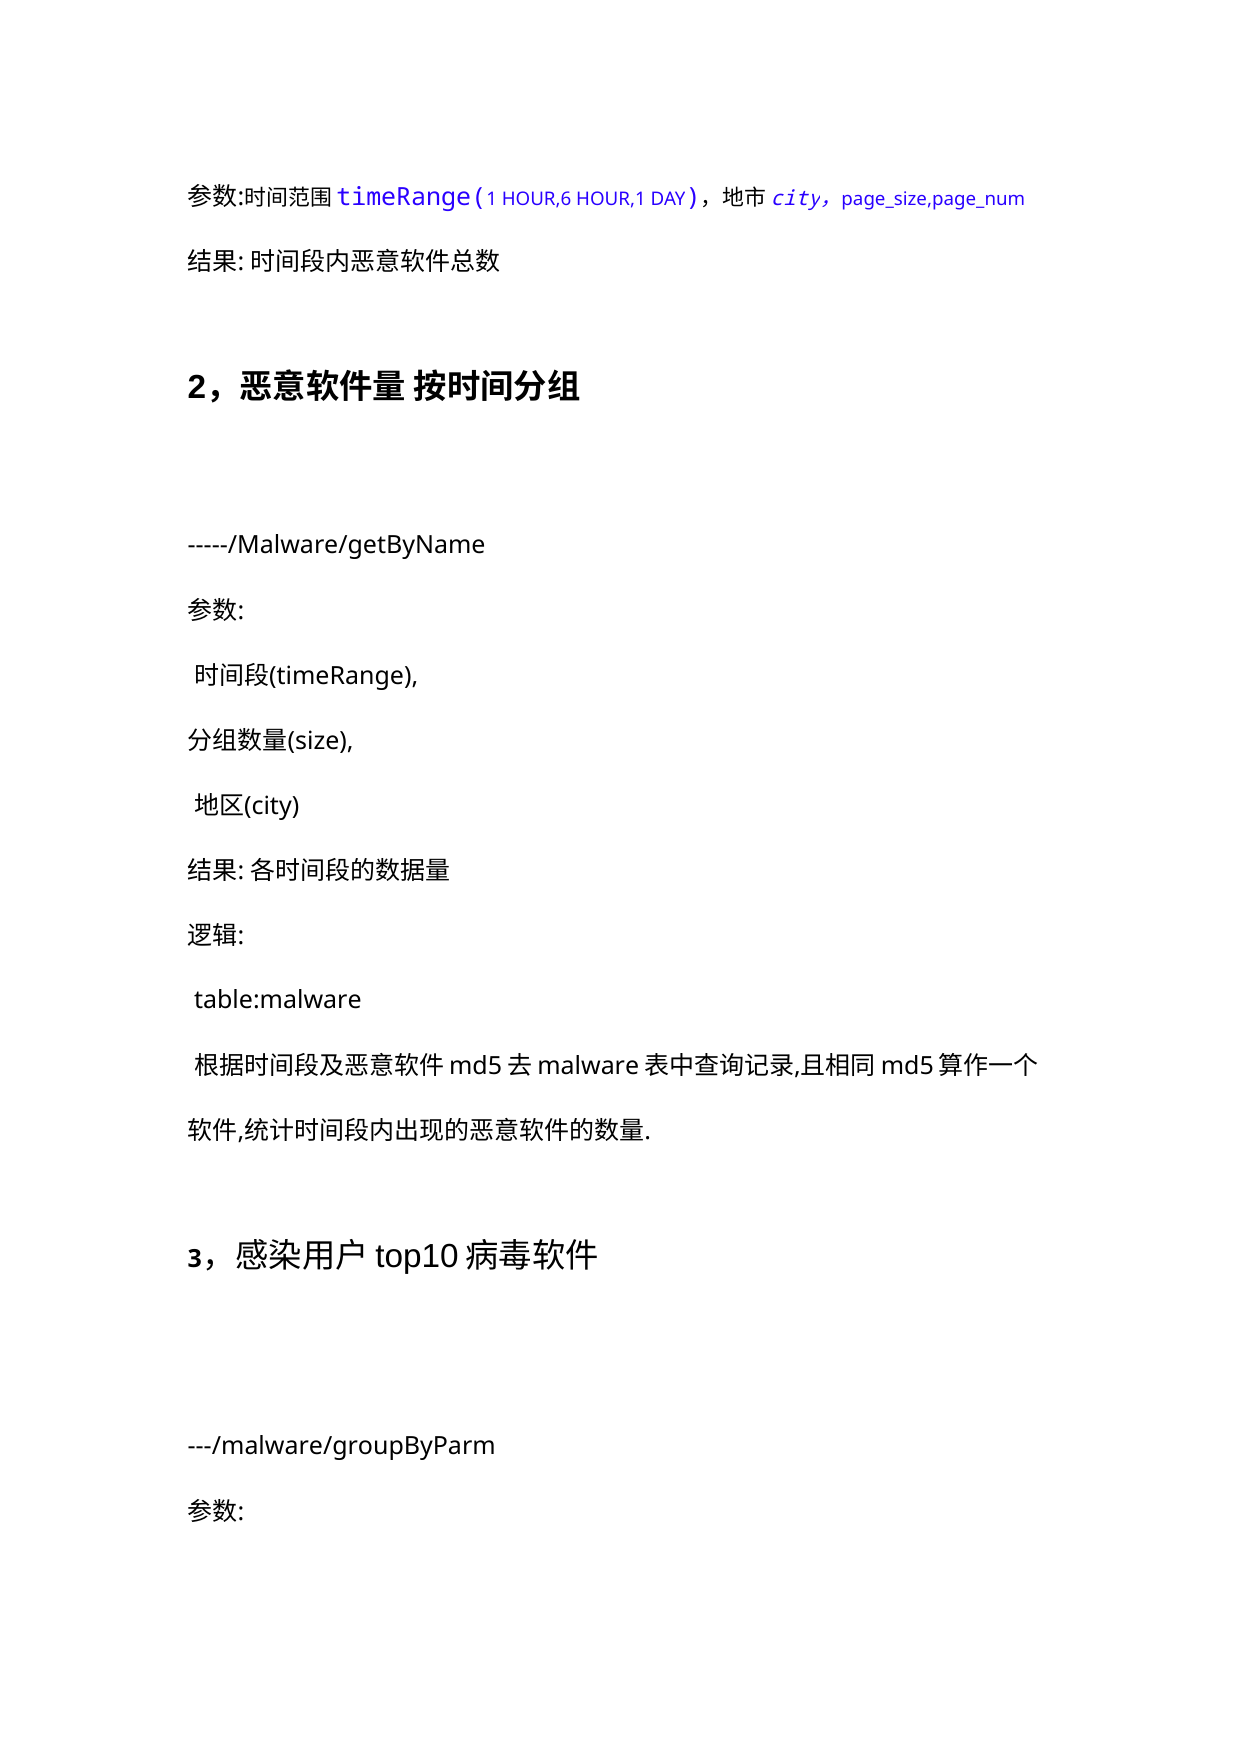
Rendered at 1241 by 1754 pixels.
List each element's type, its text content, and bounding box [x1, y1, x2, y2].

subtitle 3，感染用户top10病毒软件 [187, 1220, 1053, 1285]
text -----/Malware/getByName 参数: 时间段(timeRange), [187, 511, 1053, 706]
subtitle 2，恶意软件量 按时间分组 [187, 352, 1053, 417]
text 参数:时间范围timeRange(1 HOUR,6 HOUR,1 DAY)，地市city，page_size,page_num 结果: 时间段内恶意软件总数 [187, 162, 1053, 292]
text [187, 1412, 1053, 1542]
text 分组数量(size), 地区(city) 结果: 各时间段的数据量 逻辑: table:malware 根据时间段及恶意软件md5去malware表中查询记录,且相同md5算作一个软件,统计时间段内出现的恶意软件的数量. [187, 706, 1053, 1161]
